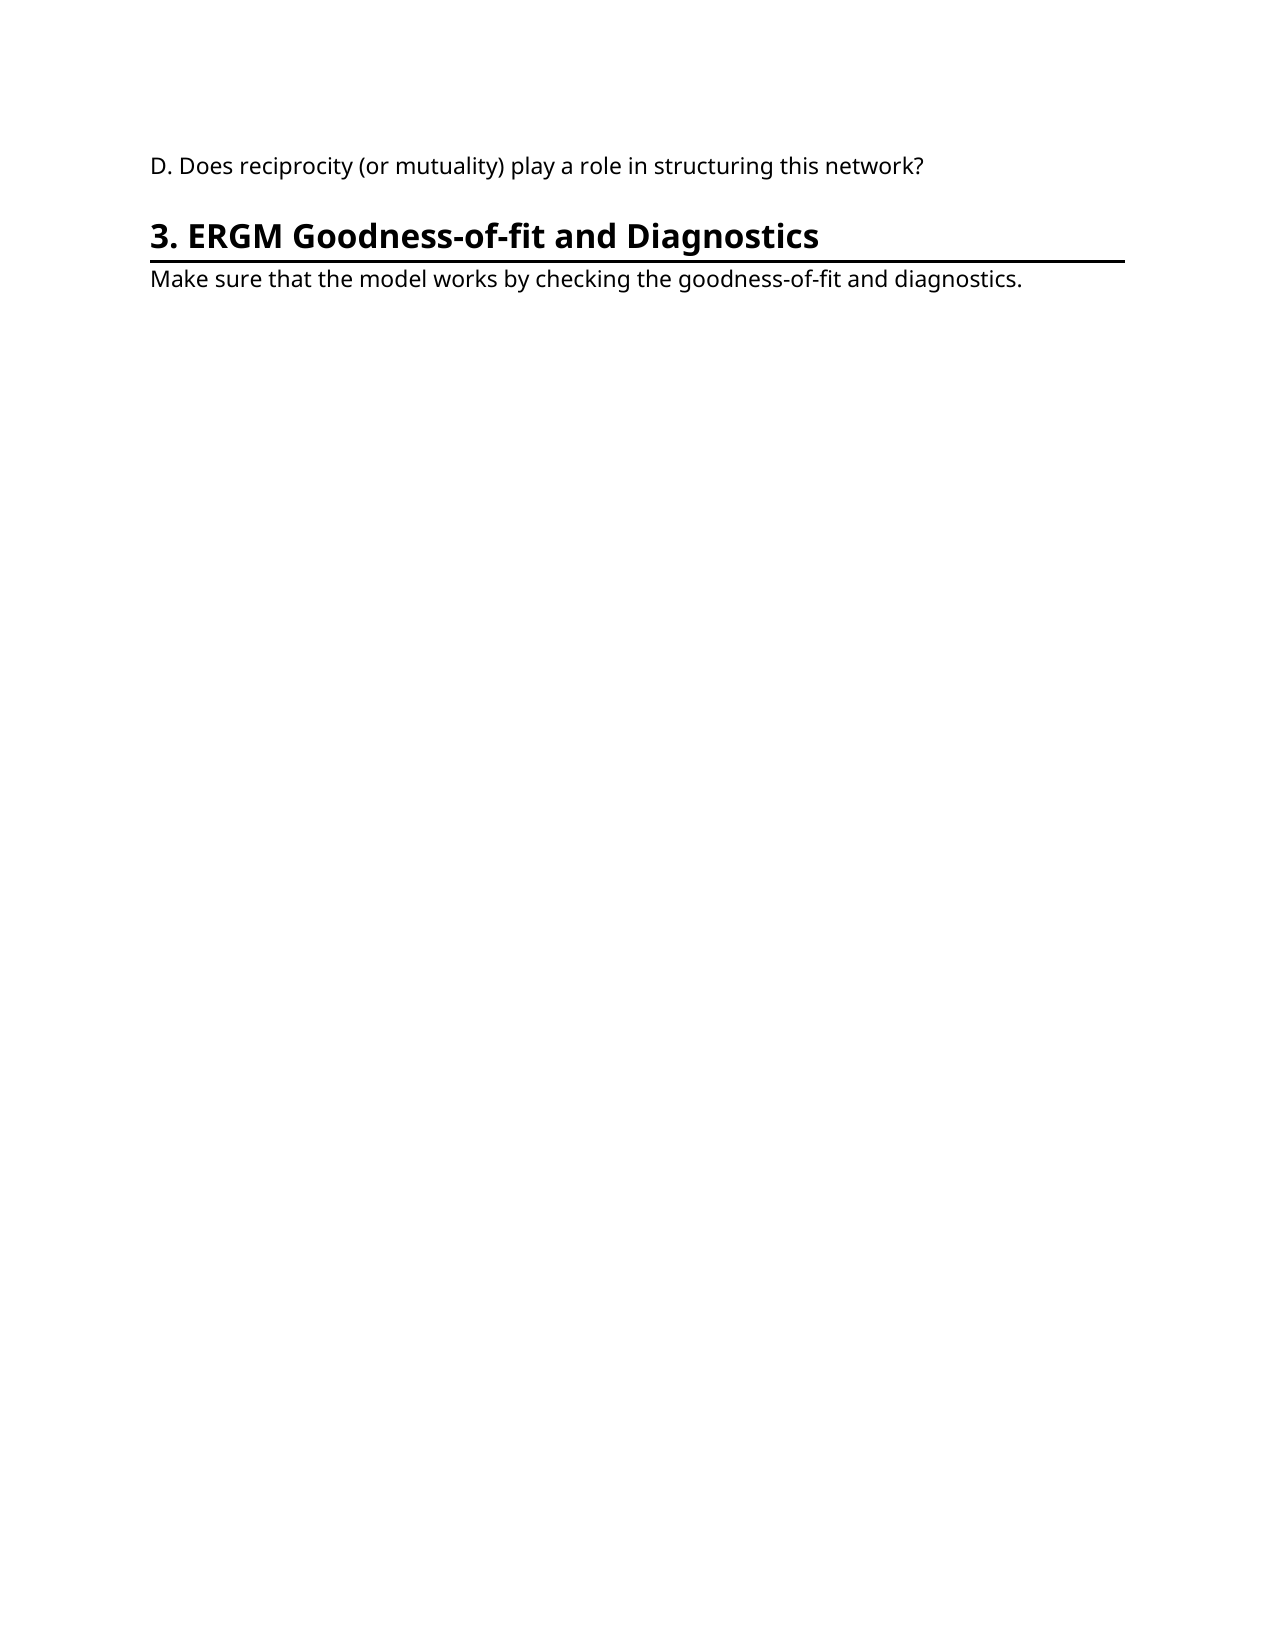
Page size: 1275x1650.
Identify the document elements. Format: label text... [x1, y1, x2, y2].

text D. Does reciprocity (or mutuality) play a role in structuring this network? [150, 150, 1125, 181]
subtitle 3. ERGM Goodness-of-fit and Diagnostics [150, 212, 1125, 260]
text Make sure that the model works by checking the goodness-of-fit and diagnostics. [150, 263, 1125, 294]
